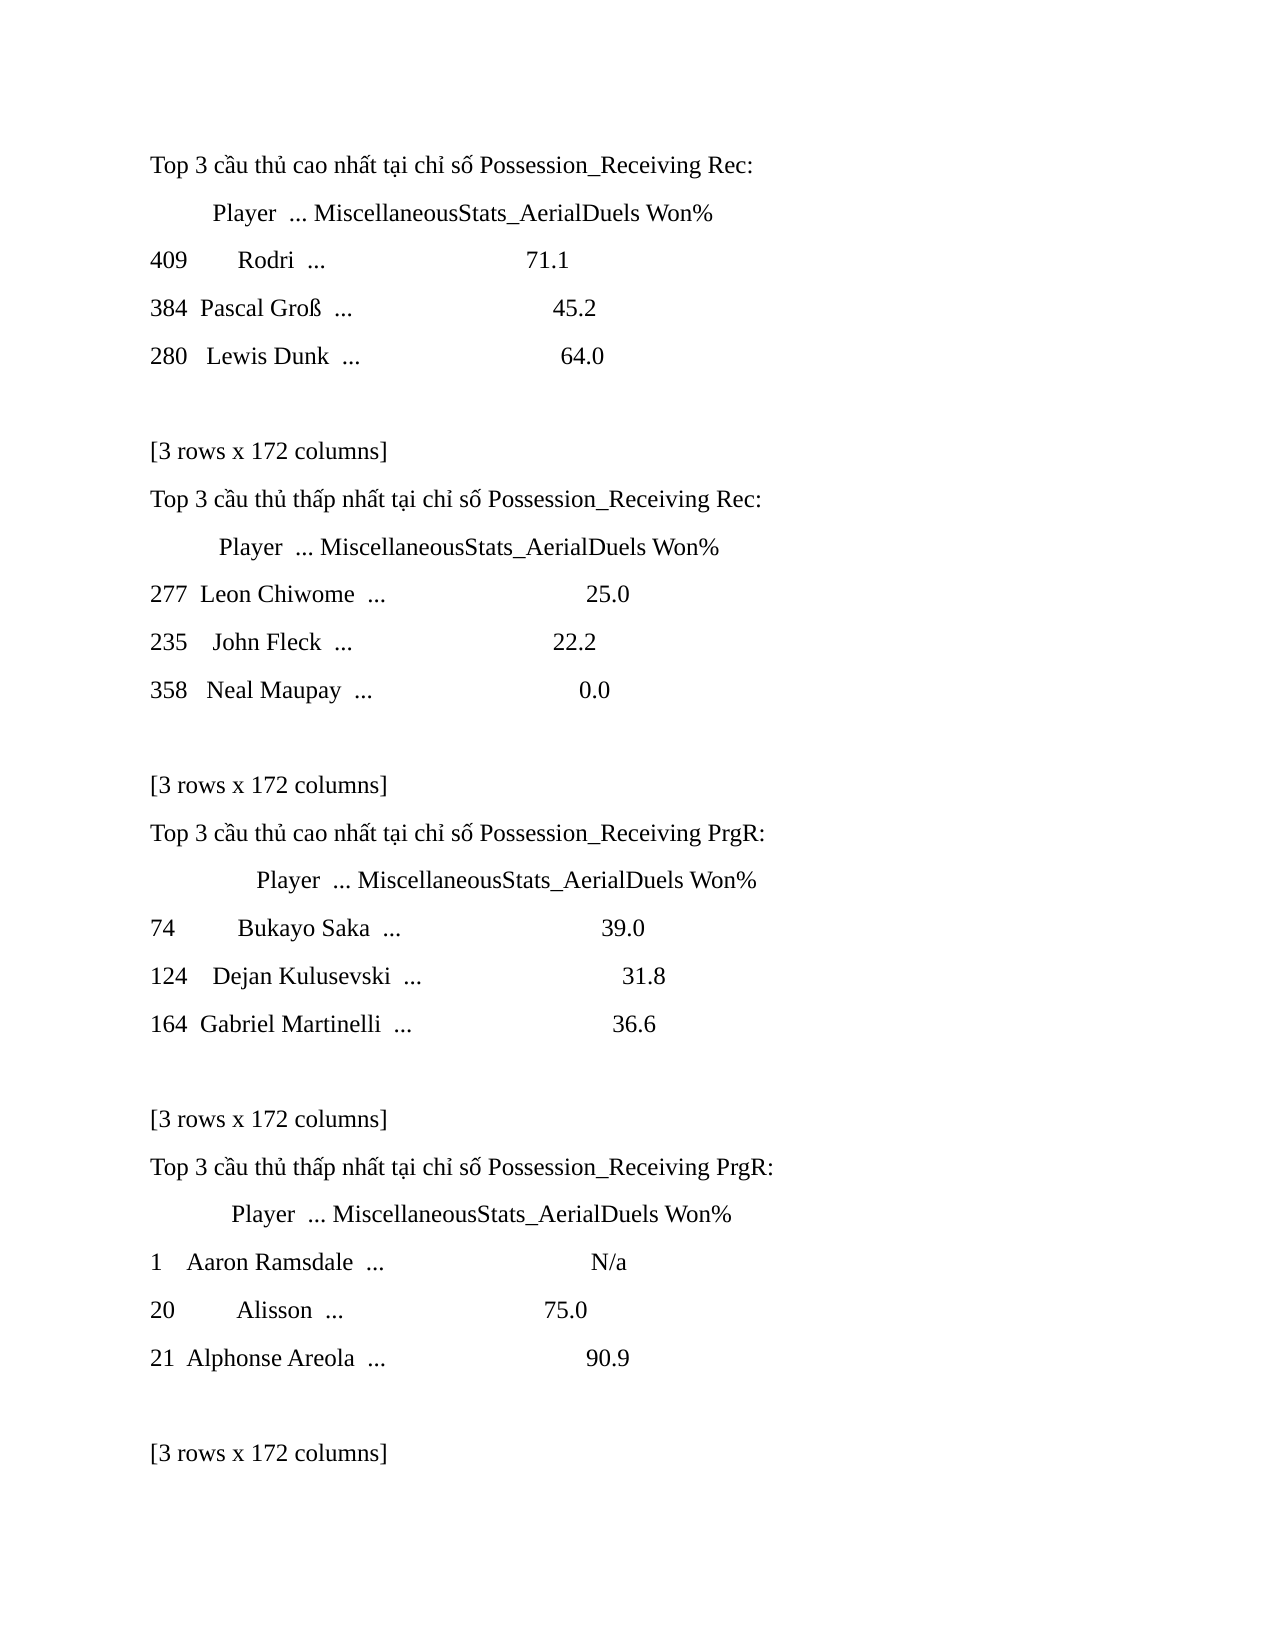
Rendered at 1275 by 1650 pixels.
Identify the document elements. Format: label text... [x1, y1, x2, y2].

text [3 rows x 172 columns] [150, 436, 1125, 465]
text [3 rows x 172 columns] [150, 1104, 1125, 1133]
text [150, 198, 1125, 226]
text Top 3 cầu thủ cao nhất tại chỉ số Possession_Receiving PrgR: [150, 818, 1125, 847]
text 384 Pascal Groß ... 45.2 [150, 293, 1125, 322]
text Top 3 cầu thủ thấp nhất tại chỉ số Possession_Receiving PrgR: [150, 1152, 1125, 1181]
text 358 Neal Maupay ... 0.0 [150, 675, 1125, 703]
text 20 Alisson ... 75.0 [150, 1295, 1125, 1324]
text 277 Leon Chiwome ... 25.0 [150, 579, 1125, 608]
text 1 Aaron Ramsdale ... N/a [150, 1247, 1125, 1276]
text 280 Lewis Dunk ... 64.0 [150, 341, 1125, 369]
text Top 3 cầu thủ cao nhất tại chỉ số Possession_Receiving Rec: [150, 150, 1125, 179]
text Top 3 cầu thủ thấp nhất tại chỉ số Possession_Receiving Rec: [150, 484, 1125, 513]
text 74 Bukayo Saka ... 39.0 [150, 913, 1125, 942]
text 21 Alphonse Areola ... 90.9 [150, 1343, 1125, 1371]
text Player ... MiscellaneousStats_AerialDuels Won% [150, 532, 1125, 560]
text Player ... MiscellaneousStats_AerialDuels Won% [150, 866, 1125, 894]
text 235 John Fleck ... 22.2 [150, 627, 1125, 656]
text 124 Dejan Kulusevski ... 31.8 [150, 961, 1125, 990]
text 164 Gabriel Martinelli ... 36.6 [150, 1009, 1125, 1037]
text [3 rows x 172 columns] [150, 1438, 1125, 1467]
text 409 Rodri ... 71.1 [150, 245, 1125, 274]
text [3 rows x 172 columns] [150, 770, 1125, 799]
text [150, 1199, 1125, 1228]
